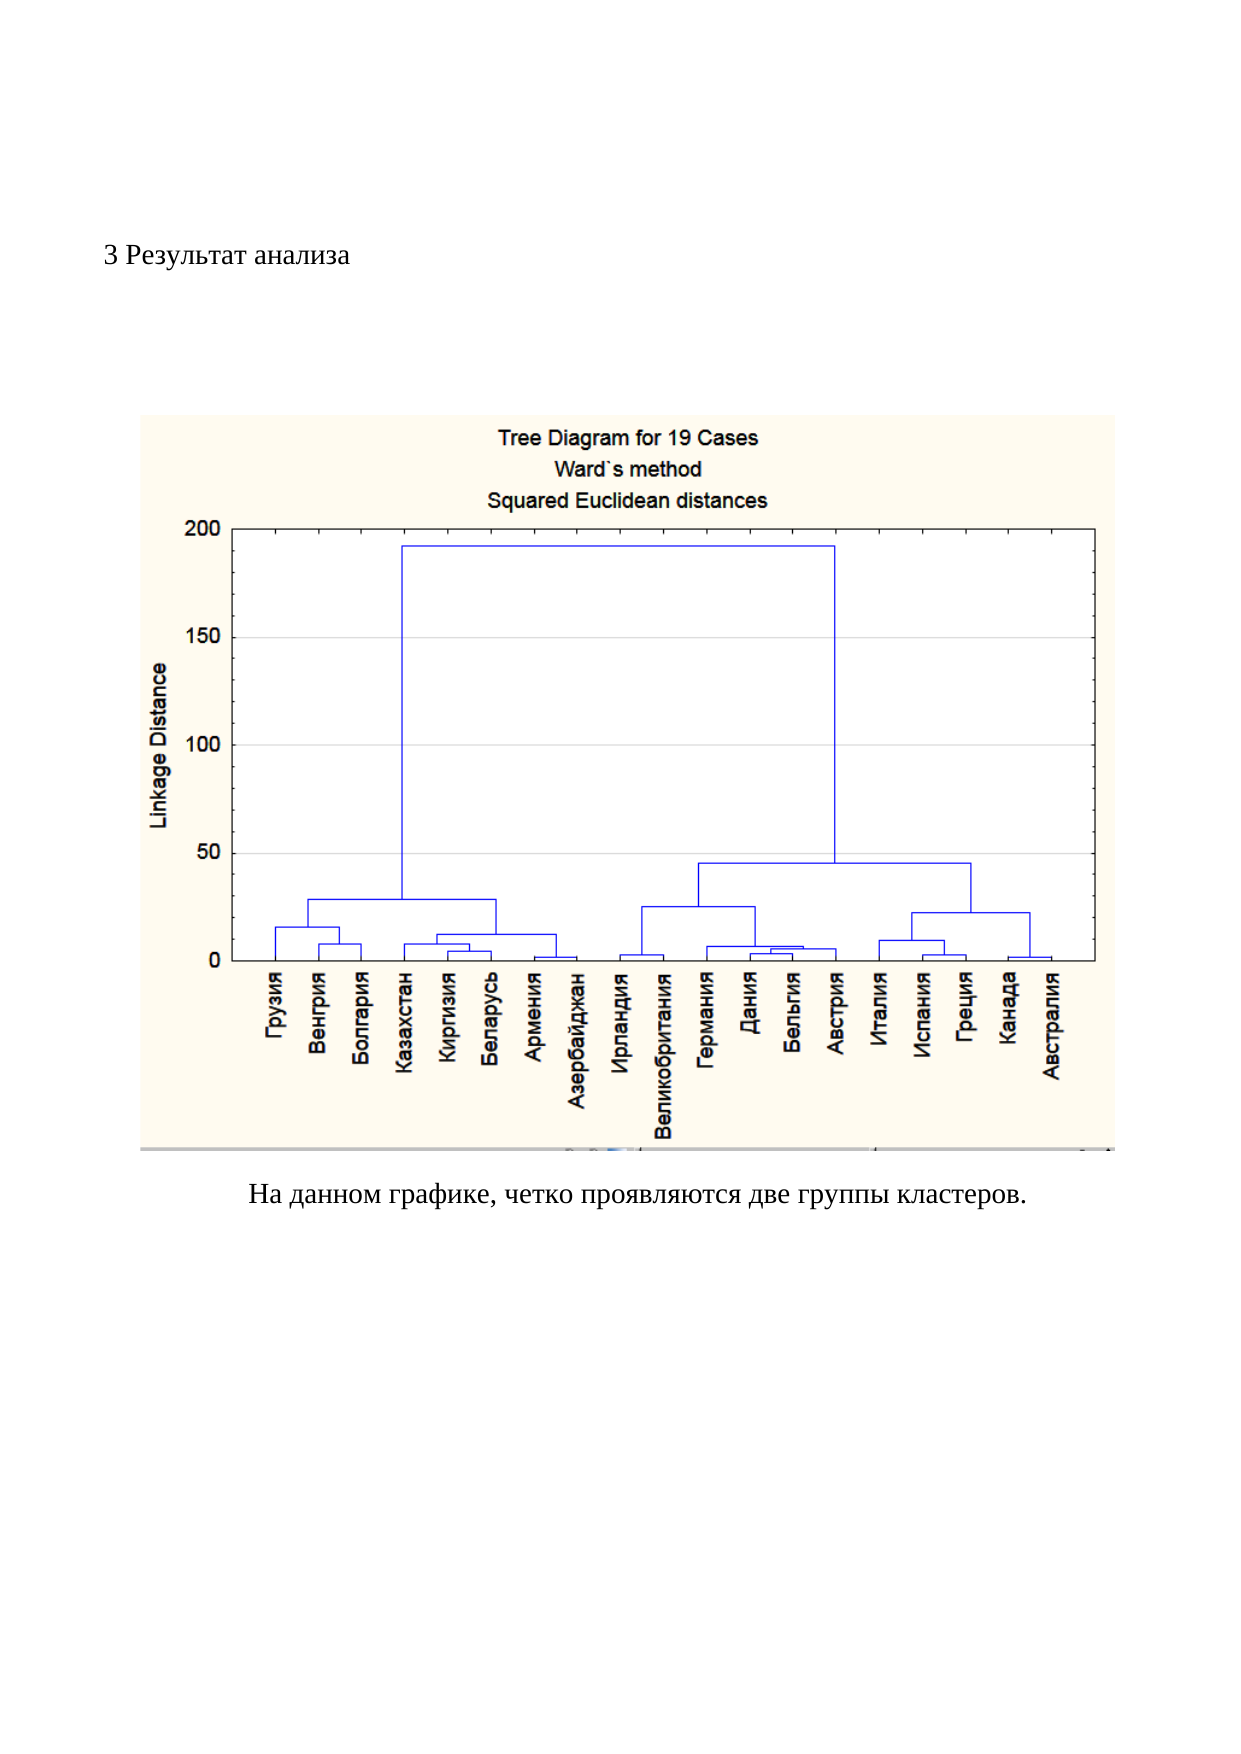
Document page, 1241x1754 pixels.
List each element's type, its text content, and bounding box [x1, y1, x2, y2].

picture [140, 415, 1115, 1151]
text 3 Результат анализа [103, 237, 1152, 270]
text На данном графике, четко проявляются две группы кластеров. [177, 1176, 1152, 1209]
